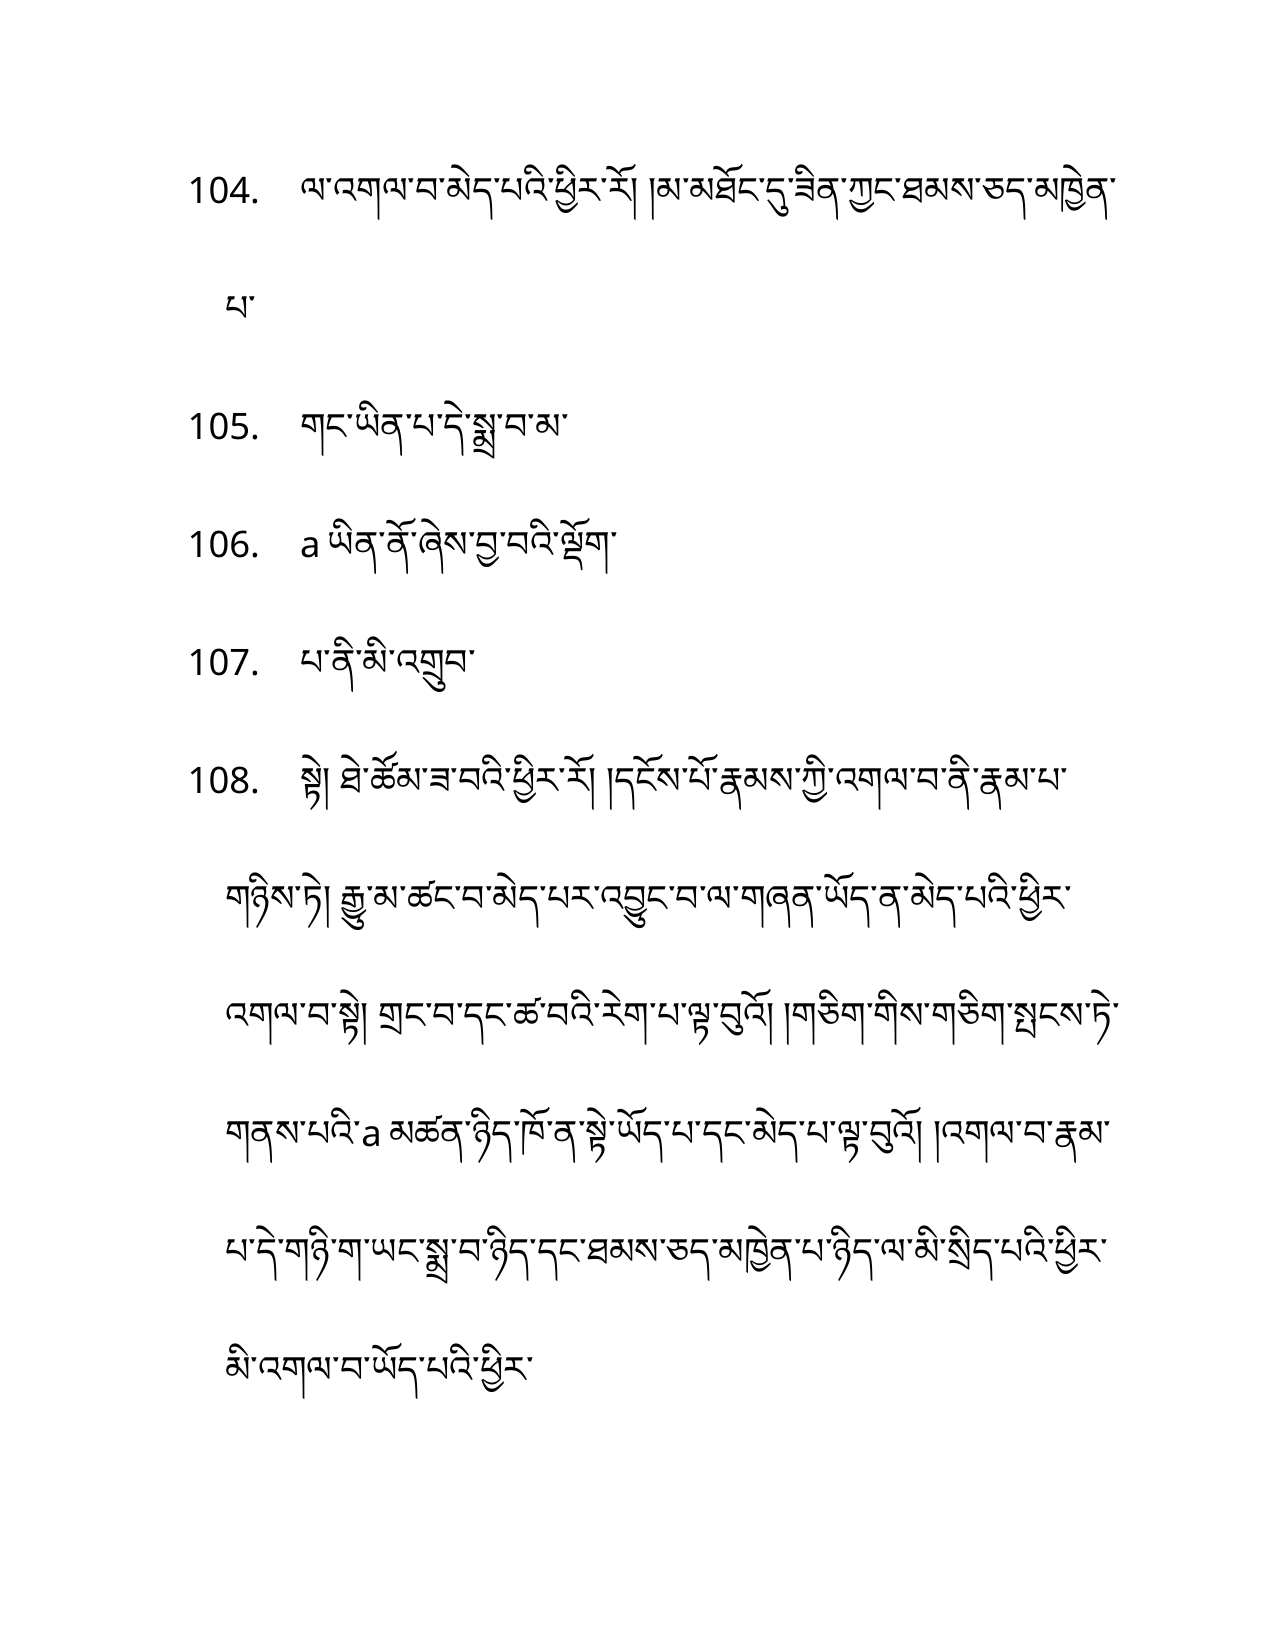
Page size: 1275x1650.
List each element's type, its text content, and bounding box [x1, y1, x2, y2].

list ལ་འགལ་བ་མེད་པའི་ཕྱིར་རོ། །མ་མཐོང་དུ་ཟིན་ཀྱང་ཐམས་ཅད་མཁྱེན་པ་ [187, 150, 1125, 371]
list པ་ནི་མི་འགྲུབ་ [187, 622, 1125, 724]
list སྟེ། ཐེ་ཚོམ་ཟ་བའི་ཕྱིར་རོ། །དངོས་པོ་རྣམས་ཀྱི་འགལ་བ་ནི་རྣམ་པ་གཉིས་ཏེ། རྒྱུ་མ་ཚང་བ་མེད་པར་འབྱུང་བ་ལ་གཞན་ཡོད་ན་མེད་པའི་ཕྱིར་འགལ་བ་སྟེ། གྲང་བ་དང་ཚ་བའི་རེག་པ་ལྟ་བུའོ། །གཅིག་གིས་གཅིག་སྤངས་ཏེ་གནས་པའི་aམཚན་ཉིད་ཁོ་ན་སྟེ་ཡོད་པ་དང་མེད་པ་ལྟ་བུའོ། །འགལ་བ་རྣམ་པ་དེ་གཉི་ག་ཡང་སྨྲ་བ་ཉིད་དང་ཐམས་ཅད་མཁྱེན་པ་ཉིད་ལ་མི་སྲིད་པའི་ཕྱིར་མི་འགལ་བ་ཡོད་པའི་ཕྱིར་ [187, 739, 1125, 1432]
list གང་ཡིན་པ་དེ་སྨྲ་བ་མ་ [187, 386, 1125, 488]
list aཡིན་ནོ་ཞེས་བྱ་བའི་ལྡོག་ [187, 504, 1125, 606]
